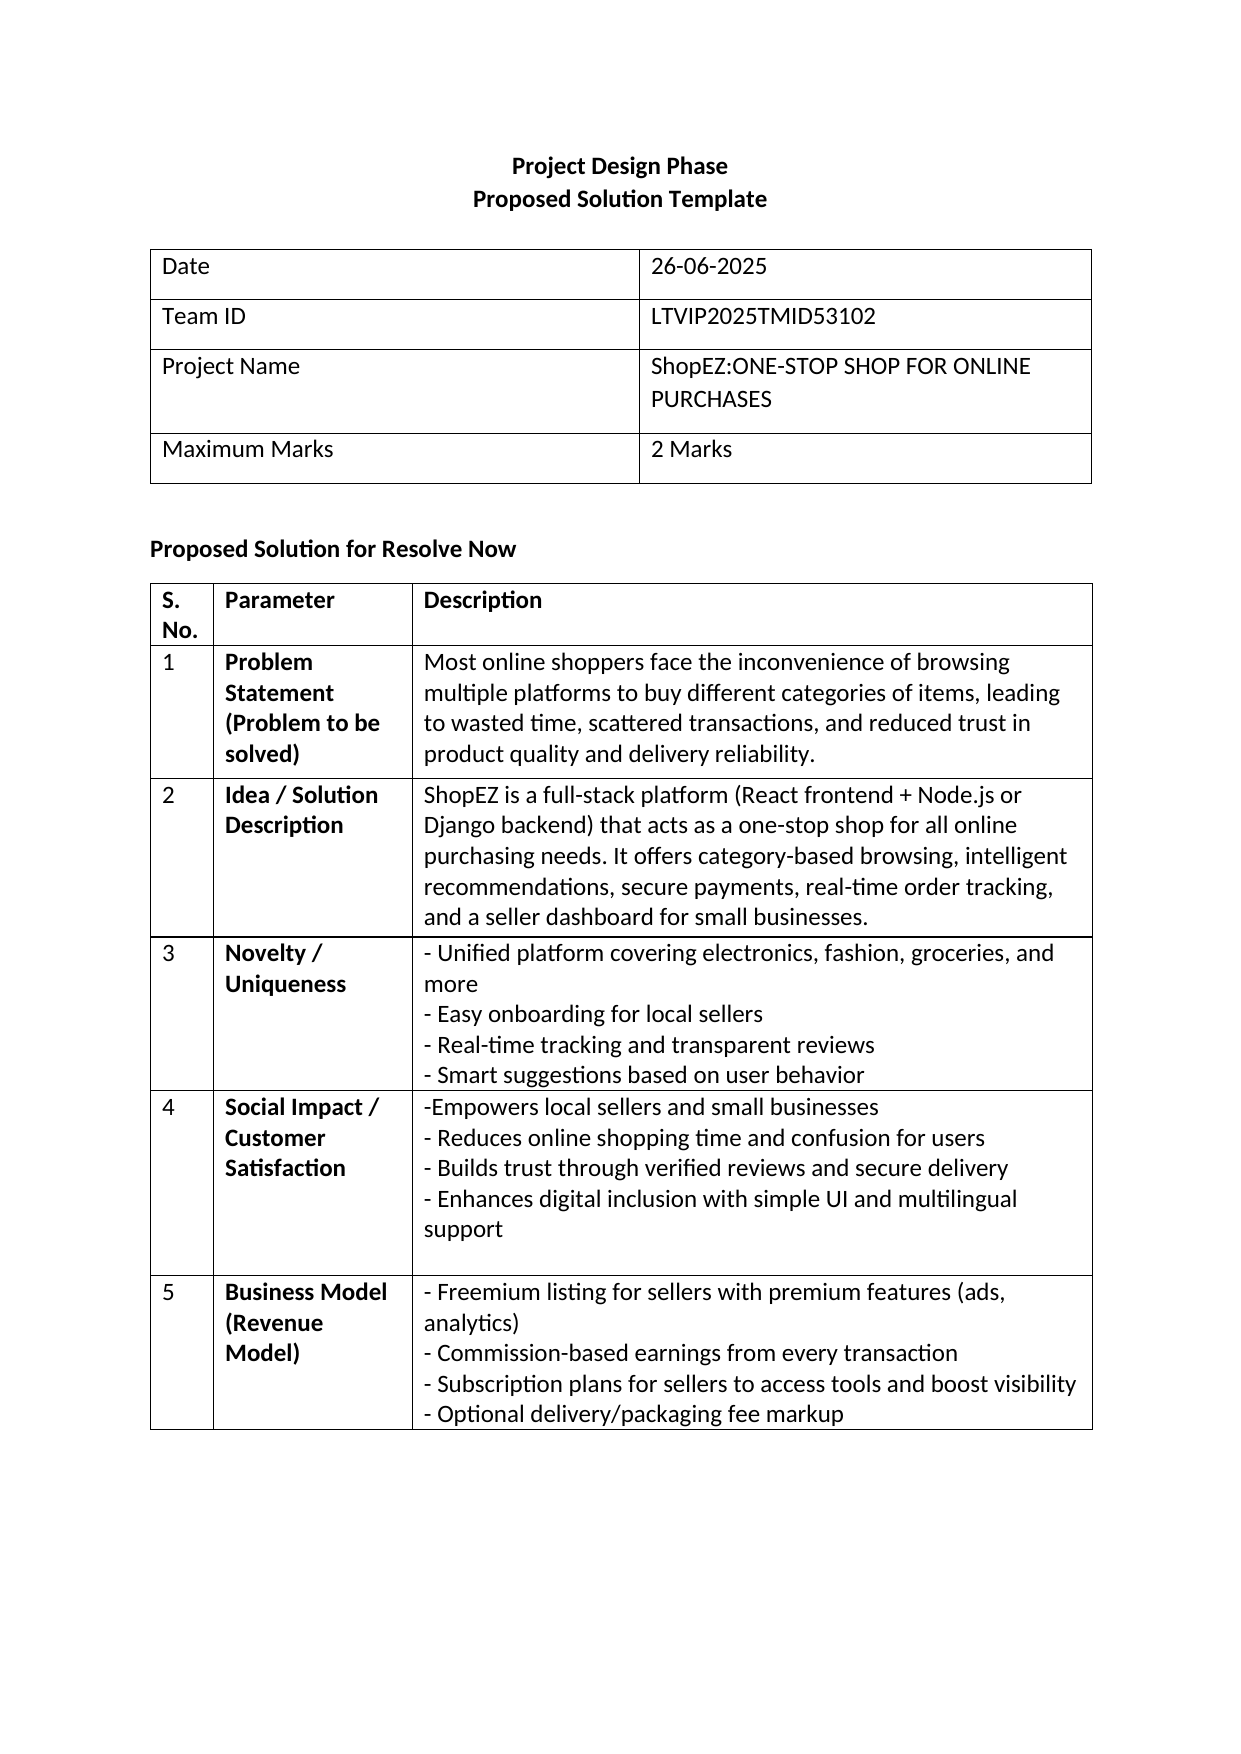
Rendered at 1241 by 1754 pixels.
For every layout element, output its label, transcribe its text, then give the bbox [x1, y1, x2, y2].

table_cell - Freemium listing for sellers with premium features (ads, analytics) - Commission-based earnings from every transaction - Subscription plans for sellers to access tools and boost visibility - Optional delivery/packaging fee markup [413, 1276, 1092, 1429]
table_cell 1 [151, 646, 213, 778]
table_header S. No. [151, 584, 213, 645]
text Proposed Solution for Resolve Now [150, 533, 1090, 564]
table_header 26-06-2025 [640, 250, 1091, 299]
table_cell LTVIP2025TMID53102 [640, 300, 1091, 349]
table_cell 5 [151, 1276, 213, 1429]
table_cell Maximum Marks [151, 434, 639, 483]
table_cell -Empowers local sellers and small businesses - Reduces online shopping time and confusion for users - Builds trust through verified reviews and secure delivery - Enhances digital inclusion with simple UI and multilingual support [413, 1091, 1092, 1275]
text Proposed Solution Template [150, 183, 1090, 213]
table_cell Novelty / Uniqueness [214, 938, 412, 1090]
table_cell Problem Statement (Problem to be solved) [214, 646, 412, 778]
table_cell 2 [151, 779, 213, 936]
table_cell 4 [151, 1091, 213, 1275]
table_header Parameter [214, 584, 412, 645]
text Project Design Phase [150, 150, 1090, 181]
table_cell ShopEZ is a full-stack platform (React frontend + Node.js or Django backend) that acts as a one-stop shop for all online purchasing needs. It offers category-based browsing, intelligent recommendations, secure payments, real-time order tracking, and a seller dashboard for small businesses. [413, 779, 1092, 936]
table_cell - Unified platform covering electronics, fashion, groceries, and more - Easy onboarding for local sellers - Real-time tracking and transparent reviews - Smart suggestions based on user behavior [413, 938, 1092, 1090]
table_header Date [151, 250, 639, 299]
table_cell Most online shoppers face the inconvenience of browsing multiple platforms to buy different categories of items, leading to wasted time, scattered transactions, and reduced trust in product quality and delivery reliability. [413, 646, 1092, 778]
table_cell Social Impact / Customer Satisfaction [214, 1091, 412, 1275]
table_cell ShopEZ:ONE-STOP SHOP FOR ONLINE PURCHASES [640, 350, 1091, 433]
table_cell Project Name [151, 350, 639, 433]
table_header Description [413, 584, 1092, 645]
table_cell Team ID [151, 300, 639, 349]
table_cell Idea / Solution Description [214, 779, 412, 936]
table_cell 3 [151, 938, 213, 1090]
table_cell 2 Marks [640, 434, 1091, 483]
table_cell Business Model (Revenue Model) [214, 1276, 412, 1429]
